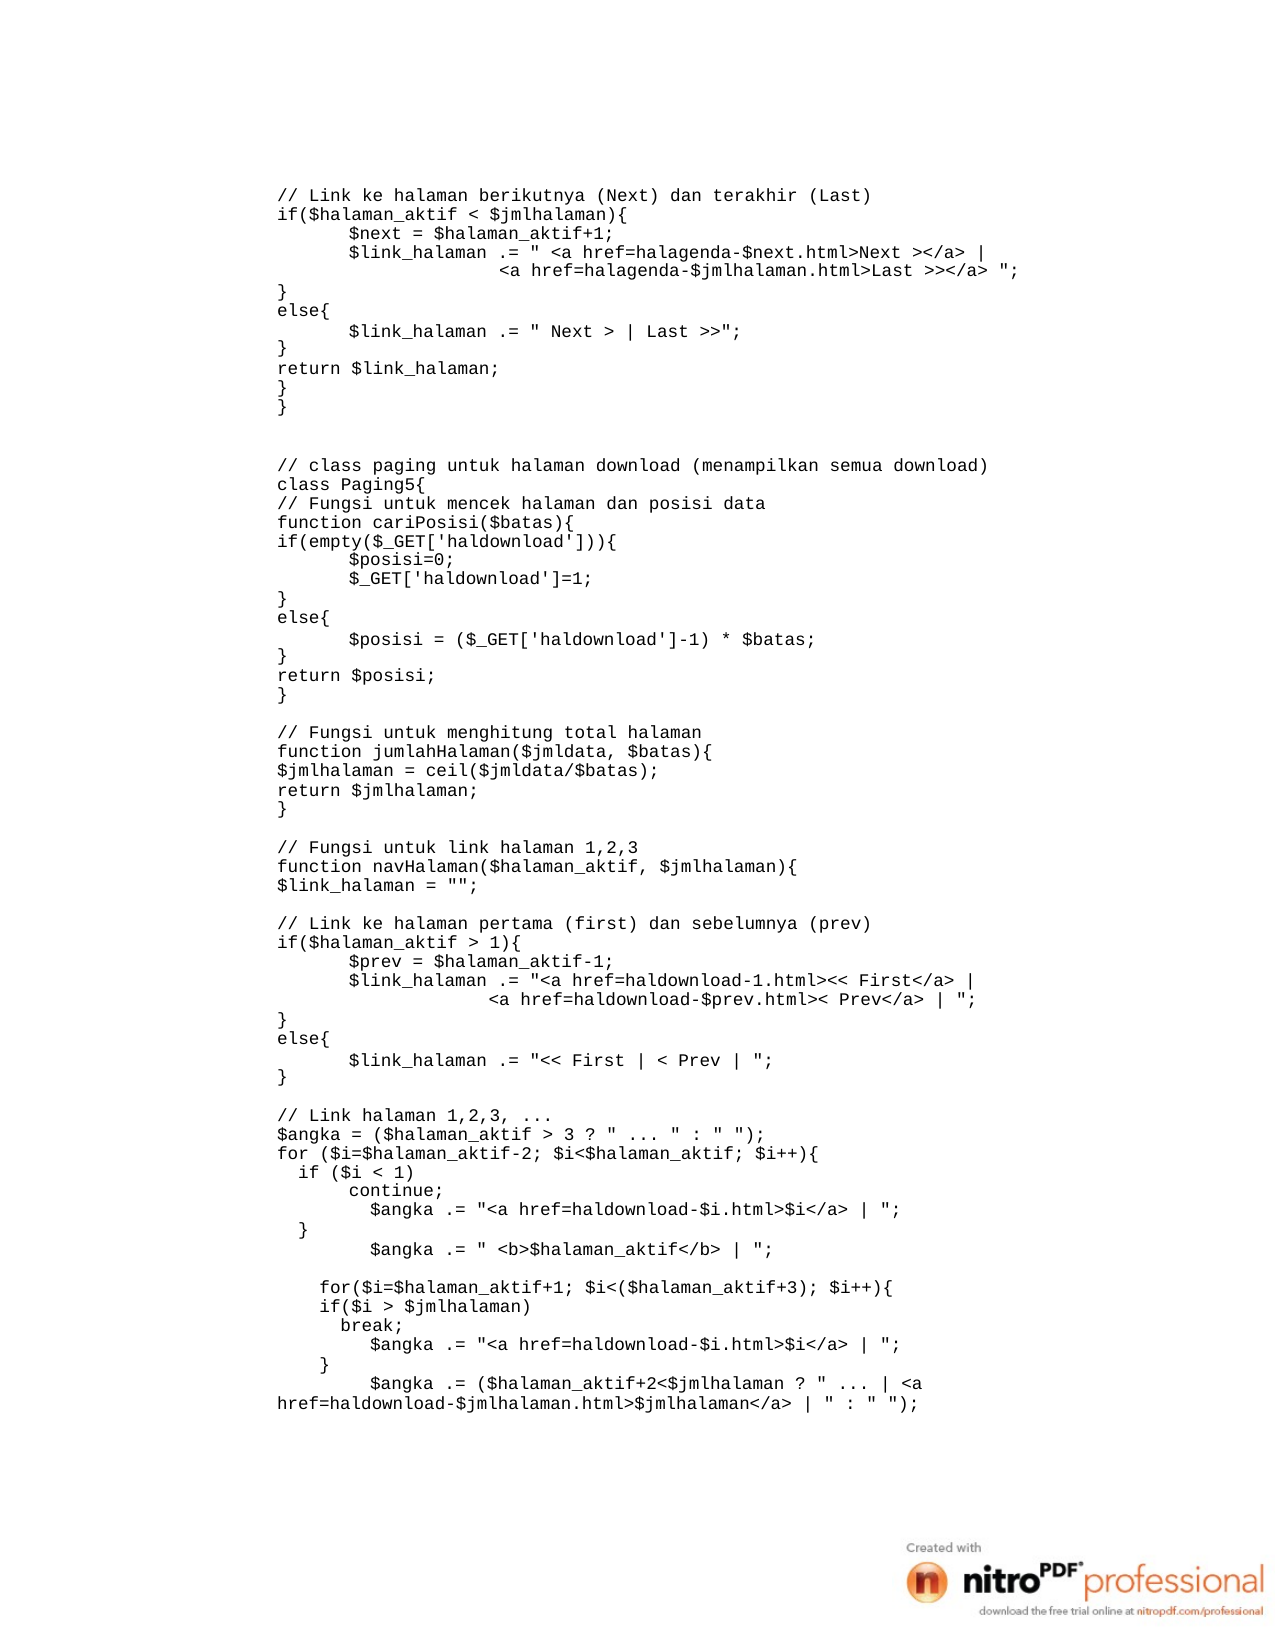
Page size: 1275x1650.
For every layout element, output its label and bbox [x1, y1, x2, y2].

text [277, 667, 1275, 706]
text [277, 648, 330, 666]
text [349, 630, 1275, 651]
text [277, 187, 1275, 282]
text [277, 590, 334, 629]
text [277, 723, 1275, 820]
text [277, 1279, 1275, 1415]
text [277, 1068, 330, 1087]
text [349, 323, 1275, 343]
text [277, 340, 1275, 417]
picture [892, 1485, 1275, 1650]
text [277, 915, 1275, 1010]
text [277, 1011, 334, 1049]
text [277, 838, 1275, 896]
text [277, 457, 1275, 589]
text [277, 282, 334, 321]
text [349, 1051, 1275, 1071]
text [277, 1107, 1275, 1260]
